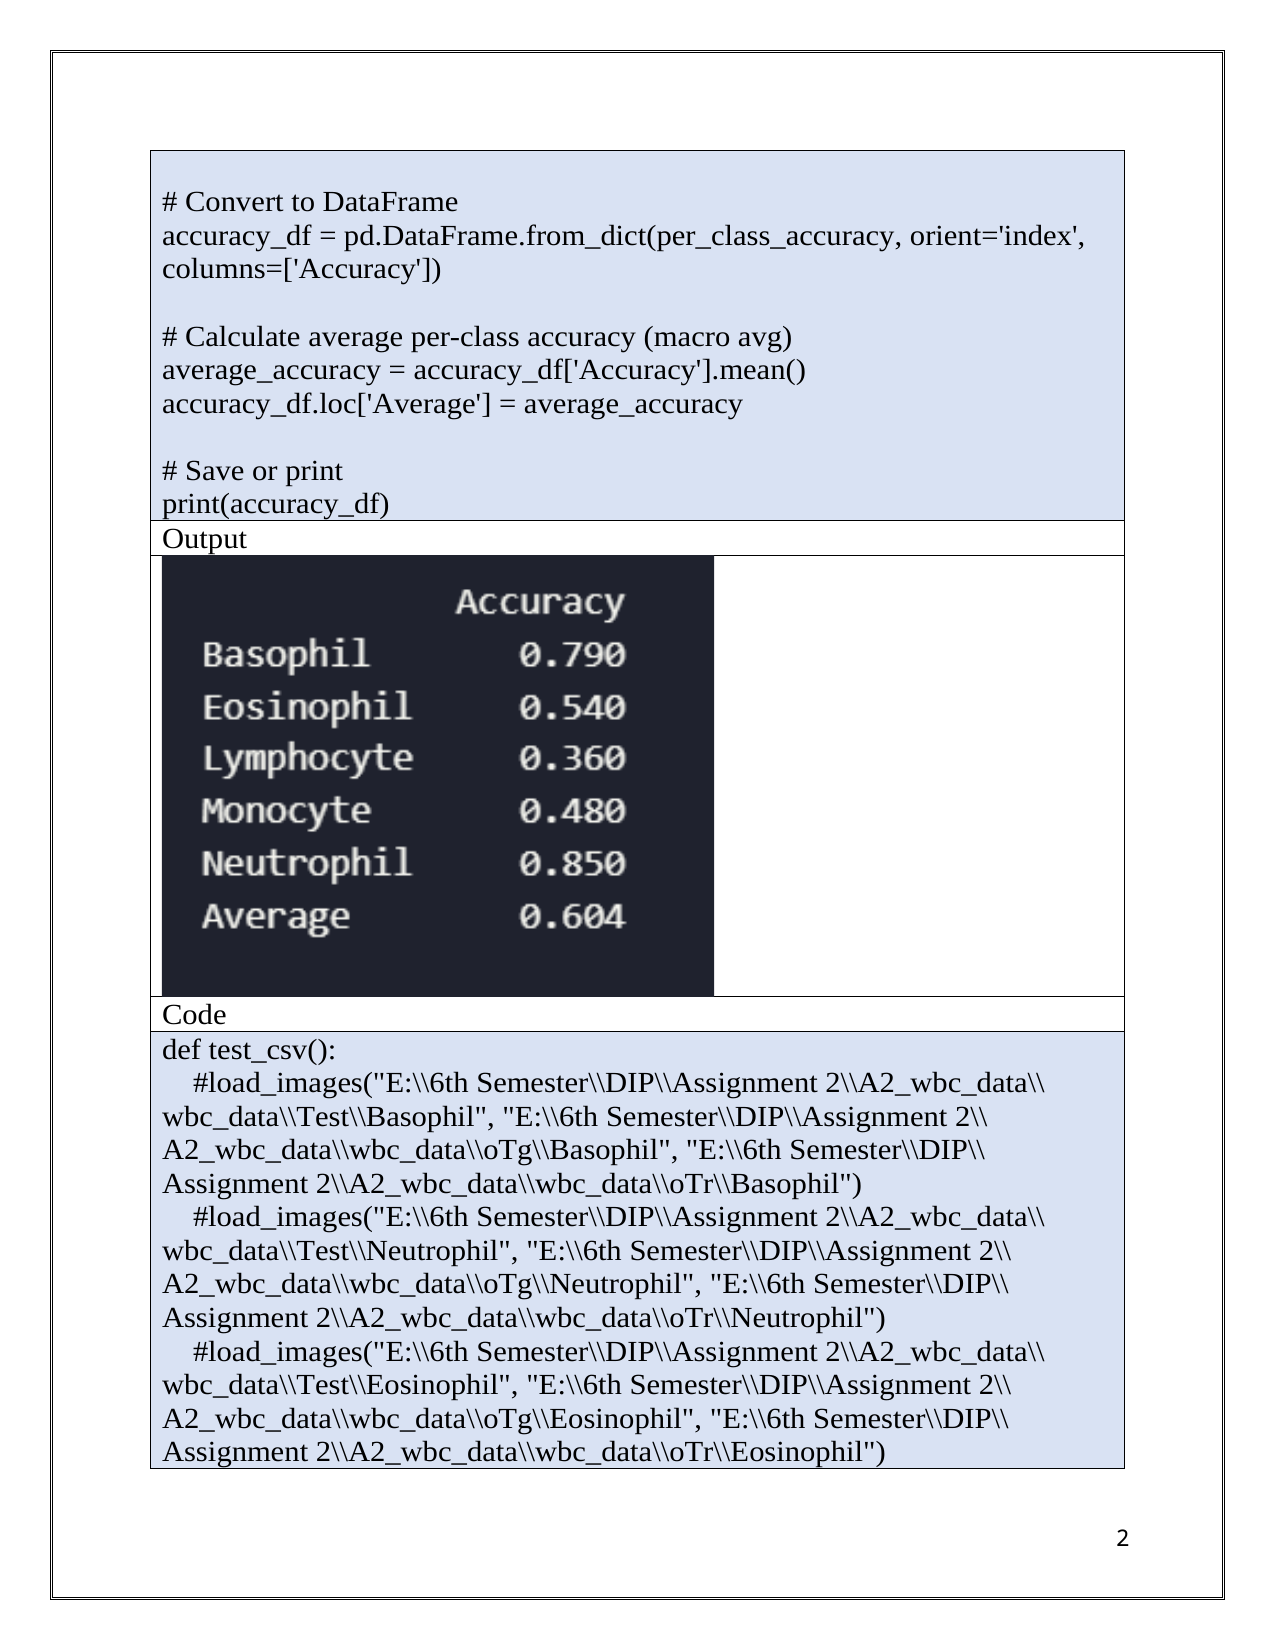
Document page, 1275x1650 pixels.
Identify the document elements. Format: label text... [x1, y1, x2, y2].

table_cell Code [151, 997, 1124, 1031]
table_cell [715, 556, 1124, 996]
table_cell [151, 1032, 1124, 1468]
table_cell Output [151, 521, 1124, 554]
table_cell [151, 151, 1124, 520]
picture [161, 555, 715, 997]
table_cell [151, 556, 161, 996]
